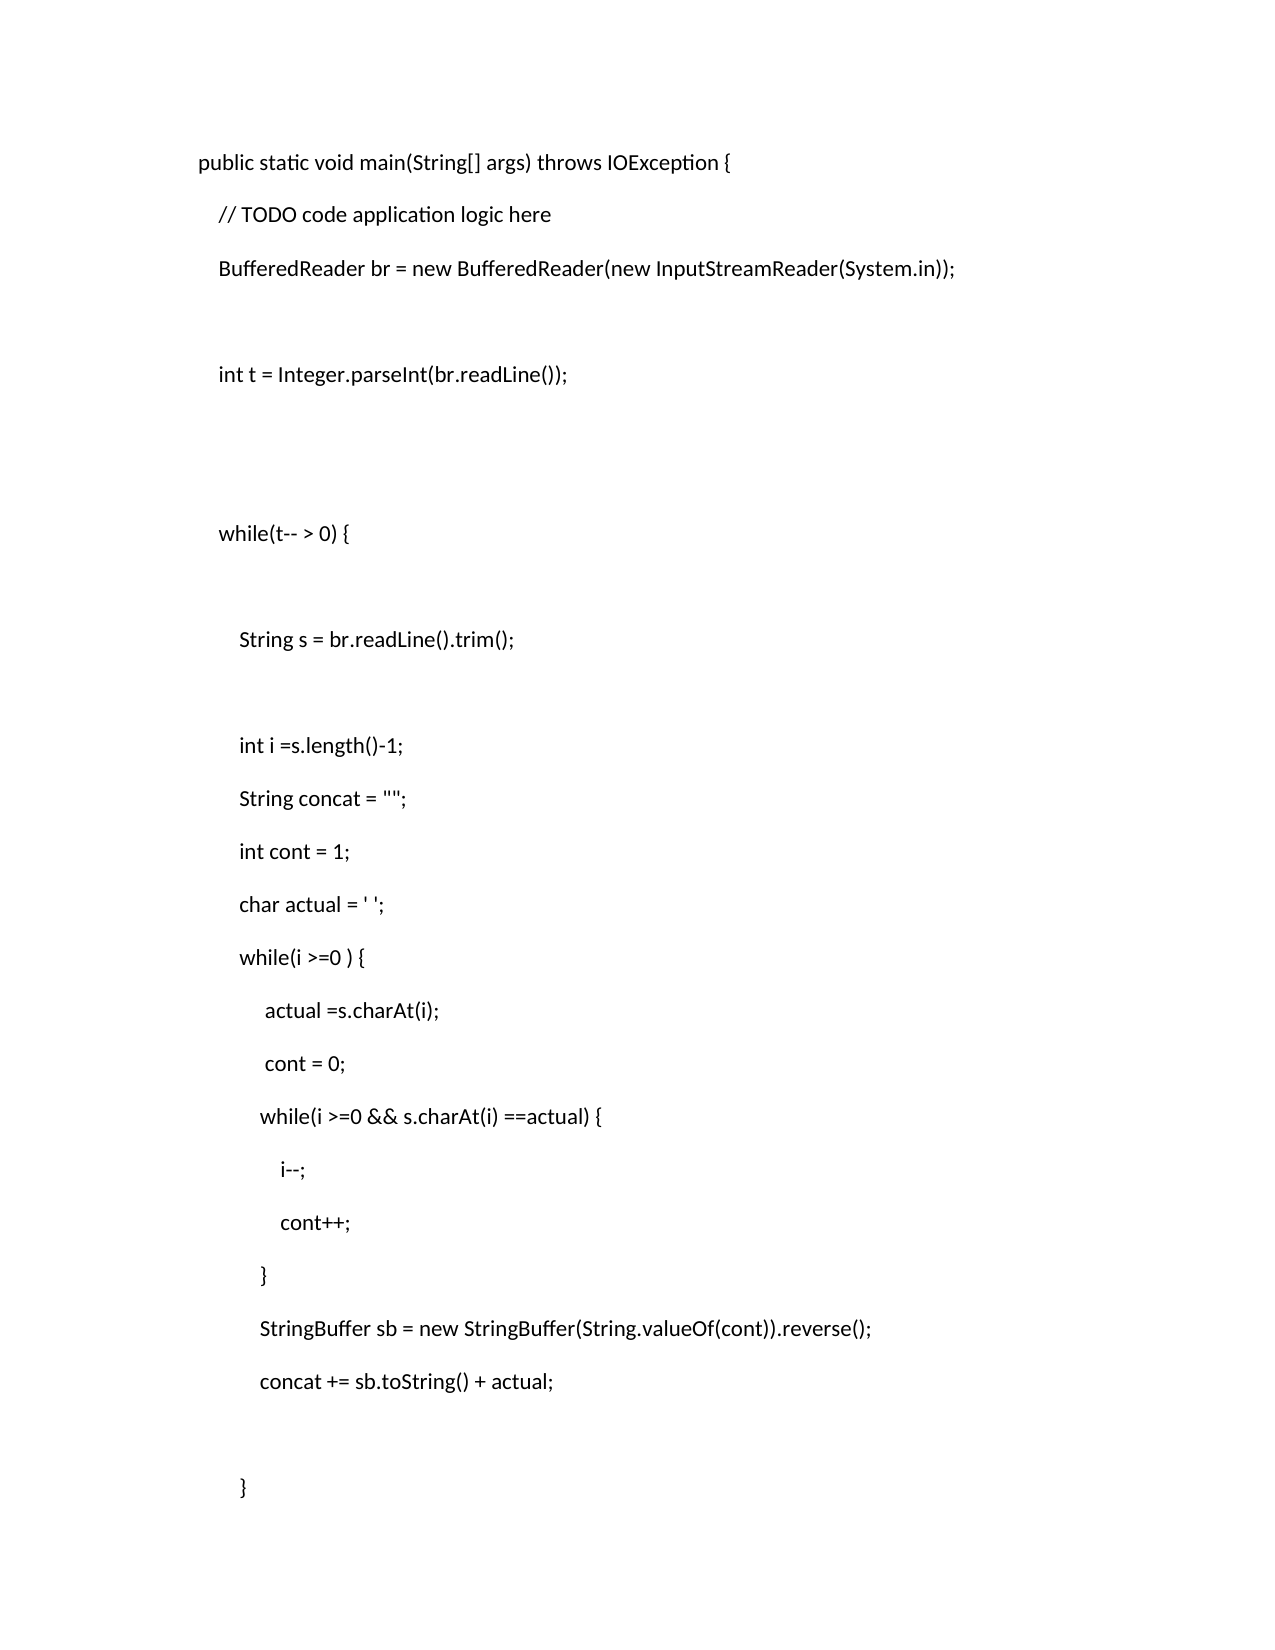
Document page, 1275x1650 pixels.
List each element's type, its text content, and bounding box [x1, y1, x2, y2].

text while(i >=0 ) { [177, 943, 1098, 971]
text cont = 0; [177, 1049, 1098, 1077]
text } [177, 1261, 1098, 1289]
text cont++; [177, 1208, 1098, 1236]
text // TODO code application logic here [177, 201, 1098, 229]
text int i =s.length()-1; [177, 731, 1098, 759]
text i--; [177, 1155, 1098, 1183]
text int t = Integer.parseInt(br.readLine()); [177, 360, 1098, 388]
text while(t-- > 0) { [177, 519, 1098, 547]
text BufferedReader br = new BufferedReader(new InputStreamReader(System.in)); [177, 254, 1098, 282]
text } [177, 1473, 1098, 1501]
text concat += sb.toString() + actual; [177, 1367, 1098, 1395]
text String s = br.readLine().trim(); [177, 625, 1098, 653]
text String concat = ""; [177, 784, 1098, 812]
text char actual = ' '; [177, 890, 1098, 918]
text public static void main(String[] args) throws IOException { [177, 148, 1098, 176]
text StringBuffer sb = new StringBuffer(String.valueOf(cont)).reverse(); [177, 1314, 1098, 1342]
text int cont = 1; [177, 837, 1098, 865]
text actual =s.charAt(i); [177, 996, 1098, 1024]
text while(i >=0 && s.charAt(i) ==actual) { [177, 1102, 1098, 1130]
